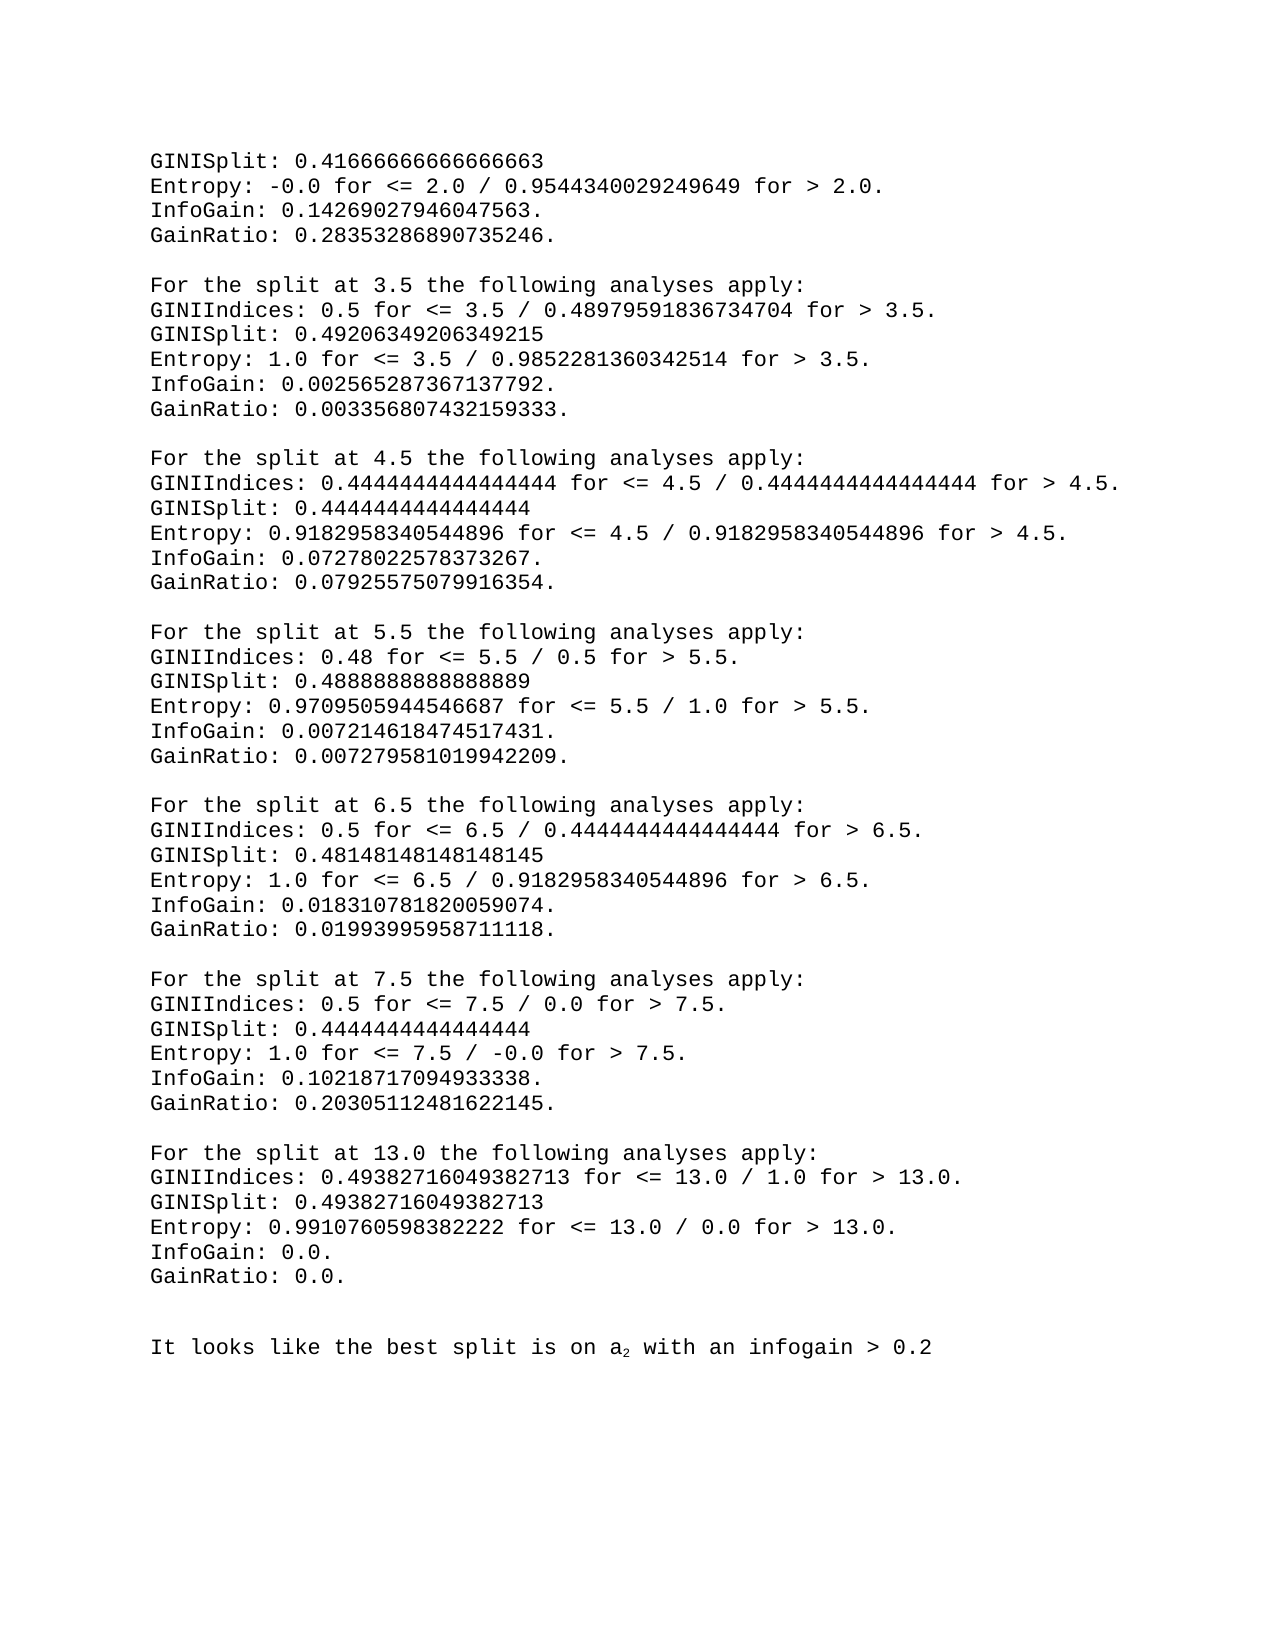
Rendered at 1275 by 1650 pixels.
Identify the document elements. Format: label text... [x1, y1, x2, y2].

text GainRatio: 0.01993995958711118. [150, 918, 1125, 943]
text GINIIndices: 0.5 for <= 7.5 / 0.0 for > 7.5. [150, 993, 1125, 1018]
text Entropy: -0.0 for <= 2.0 / 0.9544340029249649 for > 2.0. [150, 175, 1125, 199]
text GINIIndices: 0.5 for <= 6.5 / 0.4444444444444444 for > 6.5. [150, 819, 1125, 844]
text For the split at 6.5 the following analyses apply: [150, 794, 1125, 819]
text InfoGain: 0.0. [150, 1241, 1125, 1266]
text GainRatio: 0.0. [150, 1266, 1125, 1290]
text Entropy: 0.9910760598382222 for <= 13.0 / 0.0 for > 13.0. [150, 1216, 1125, 1241]
text GainRatio: 0.28353286890735246. [150, 224, 1125, 249]
text GainRatio: 0.003356807432159333. [150, 398, 1125, 423]
text InfoGain: 0.10218717094933338. [150, 1067, 1125, 1092]
text GINISplit: 0.41666666666666663 [150, 150, 1125, 175]
text GINIIndices: 0.48 for <= 5.5 / 0.5 for > 5.5. [150, 646, 1125, 671]
text It looks like the best split is on a2 with an infogain > 0.2 [150, 1336, 1125, 1361]
text InfoGain: 0.007214618474517431. [150, 720, 1125, 745]
text GINIIndices: 0.4444444444444444 for <= 4.5 / 0.4444444444444444 for > 4.5. [150, 472, 1125, 497]
text For the split at 5.5 the following analyses apply: [150, 621, 1125, 646]
text GainRatio: 0.07925575079916354. [150, 571, 1125, 596]
text GINISplit: 0.4444444444444444 [150, 497, 1125, 522]
text GainRatio: 0.20305112481622145. [150, 1092, 1125, 1117]
text GINISplit: 0.48148148148148145 [150, 844, 1125, 869]
text GINISplit: 0.49382716049382713 [150, 1191, 1125, 1216]
text InfoGain: 0.018310781820059074. [150, 894, 1125, 918]
text GINISplit: 0.49206349206349215 [150, 323, 1125, 348]
text Entropy: 0.9709505944546687 for <= 5.5 / 1.0 for > 5.5. [150, 695, 1125, 720]
text For the split at 4.5 the following analyses apply: [150, 447, 1125, 472]
text GainRatio: 0.007279581019942209. [150, 745, 1125, 770]
text For the split at 13.0 the following analyses apply: [150, 1142, 1125, 1166]
text GINISplit: 0.4888888888888889 [150, 671, 1125, 695]
text GINIIndices: 0.49382716049382713 for <= 13.0 / 1.0 for > 13.0. [150, 1166, 1125, 1191]
text For the split at 3.5 the following analyses apply: [150, 274, 1125, 299]
text InfoGain: 0.07278022578373267. [150, 547, 1125, 571]
text Entropy: 1.0 for <= 6.5 / 0.9182958340544896 for > 6.5. [150, 869, 1125, 894]
text For the split at 7.5 the following analyses apply: [150, 968, 1125, 993]
text Entropy: 1.0 for <= 7.5 / -0.0 for > 7.5. [150, 1042, 1125, 1067]
text GINISplit: 0.4444444444444444 [150, 1018, 1125, 1042]
text Entropy: 0.9182958340544896 for <= 4.5 / 0.9182958340544896 for > 4.5. [150, 522, 1125, 547]
text Entropy: 1.0 for <= 3.5 / 0.9852281360342514 for > 3.5. [150, 348, 1125, 373]
text InfoGain: 0.14269027946047563. [150, 199, 1125, 224]
text GINIIndices: 0.5 for <= 3.5 / 0.48979591836734704 for > 3.5. [150, 299, 1125, 323]
text InfoGain: 0.002565287367137792. [150, 373, 1125, 398]
